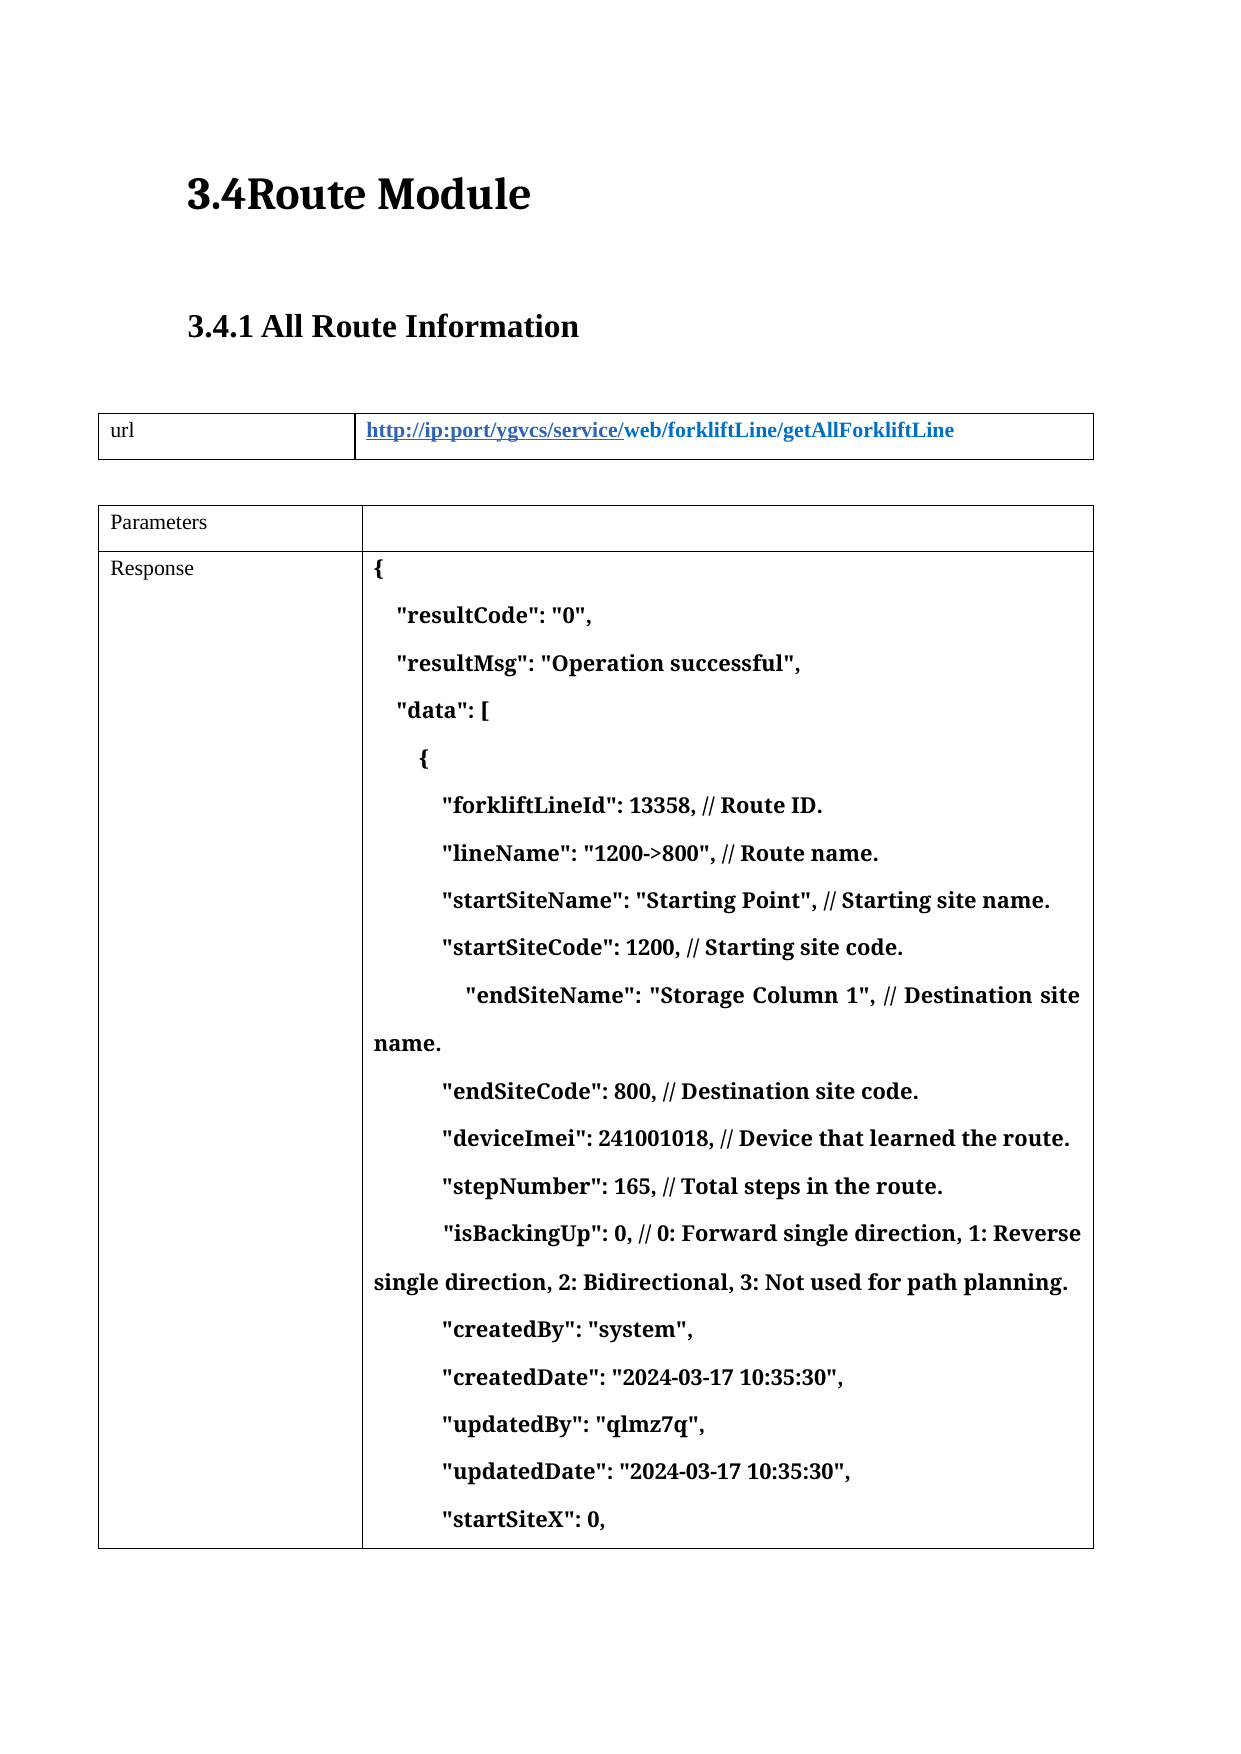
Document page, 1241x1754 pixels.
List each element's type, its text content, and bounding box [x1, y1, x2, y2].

table_header [363, 506, 1093, 551]
table_header Parameters [99, 506, 362, 551]
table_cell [363, 552, 1093, 1547]
table_cell Response [99, 552, 362, 1547]
subtitle 3.4Route Module [187, 162, 1053, 227]
subtitle 3.4.1 All Route Information [187, 292, 1053, 357]
table_header http://ip:port/ygvcs/service/web/forkliftLine/getAllForkliftLine [356, 414, 1093, 458]
table_header url [99, 414, 354, 458]
